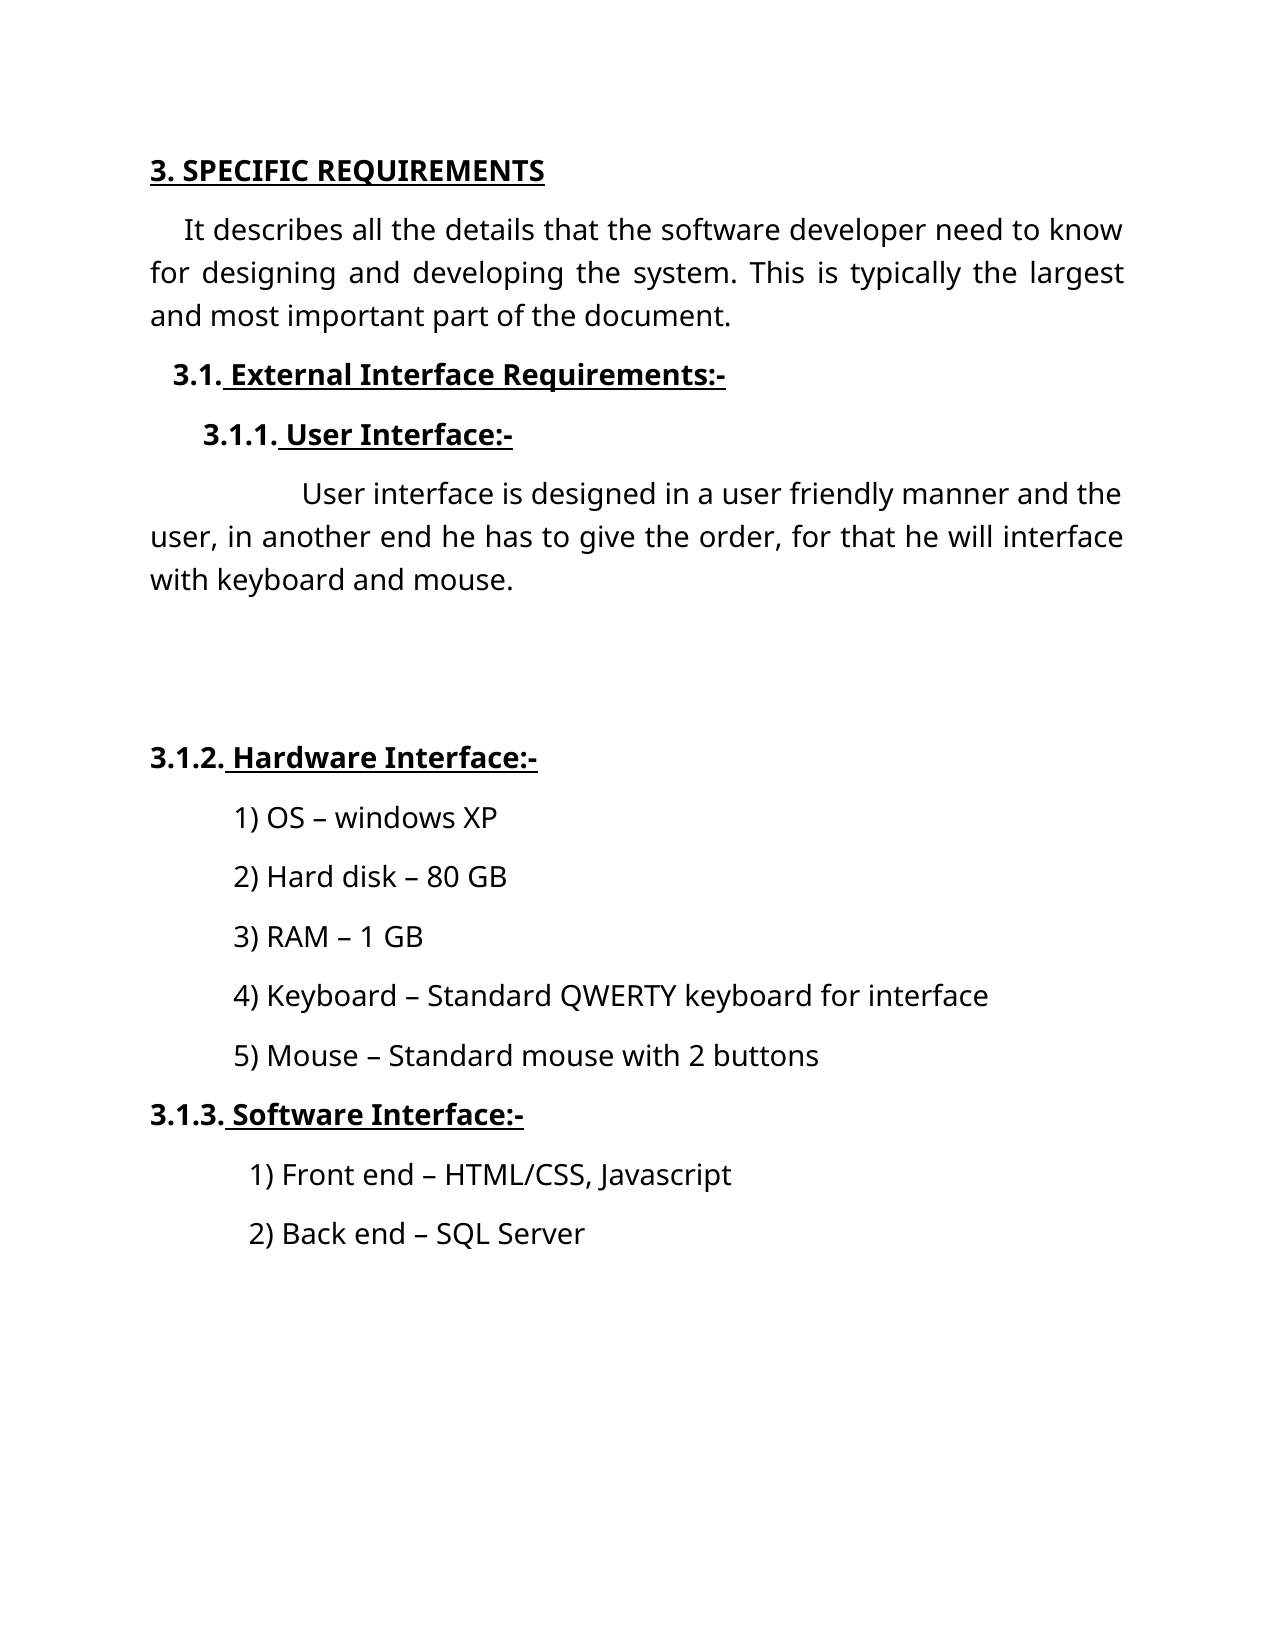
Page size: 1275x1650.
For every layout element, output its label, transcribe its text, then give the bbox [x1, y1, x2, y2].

text 5) Mouse – Standard mouse with 2 buttons [150, 1035, 1125, 1075]
text 3) RAM – 1 GB [150, 916, 1125, 956]
text 4) Keyboard – Standard QWERTY keyboard for interface [150, 976, 1125, 1015]
text 2) Back end – SQL Server [150, 1213, 1125, 1253]
text It describes all the details that the software developer need to know for designing and developing the system. This is typically the largest and most important part of the document. [150, 209, 1125, 335]
text 1) OS – windows XP [150, 797, 1125, 837]
text User interface is designed in a user friendly manner and the user, in another end he has to give the order, for that he will interface with keyboard and mouse. [150, 473, 1125, 599]
text 1) Front end – HTML/CSS, Javascript [150, 1154, 1125, 1194]
text 3.1. External Interface Requirements:- [150, 354, 1125, 394]
text 3.1.1. User Interface:- [150, 414, 1125, 454]
text 3.1.3. Software Interface:- [150, 1094, 1125, 1134]
text 2) Hard disk – 80 GB [150, 857, 1125, 896]
text 3.1.2. Hardware Interface:- [150, 738, 1125, 777]
text 3. SPECIFIC REQUIREMENTS [150, 150, 1125, 190]
